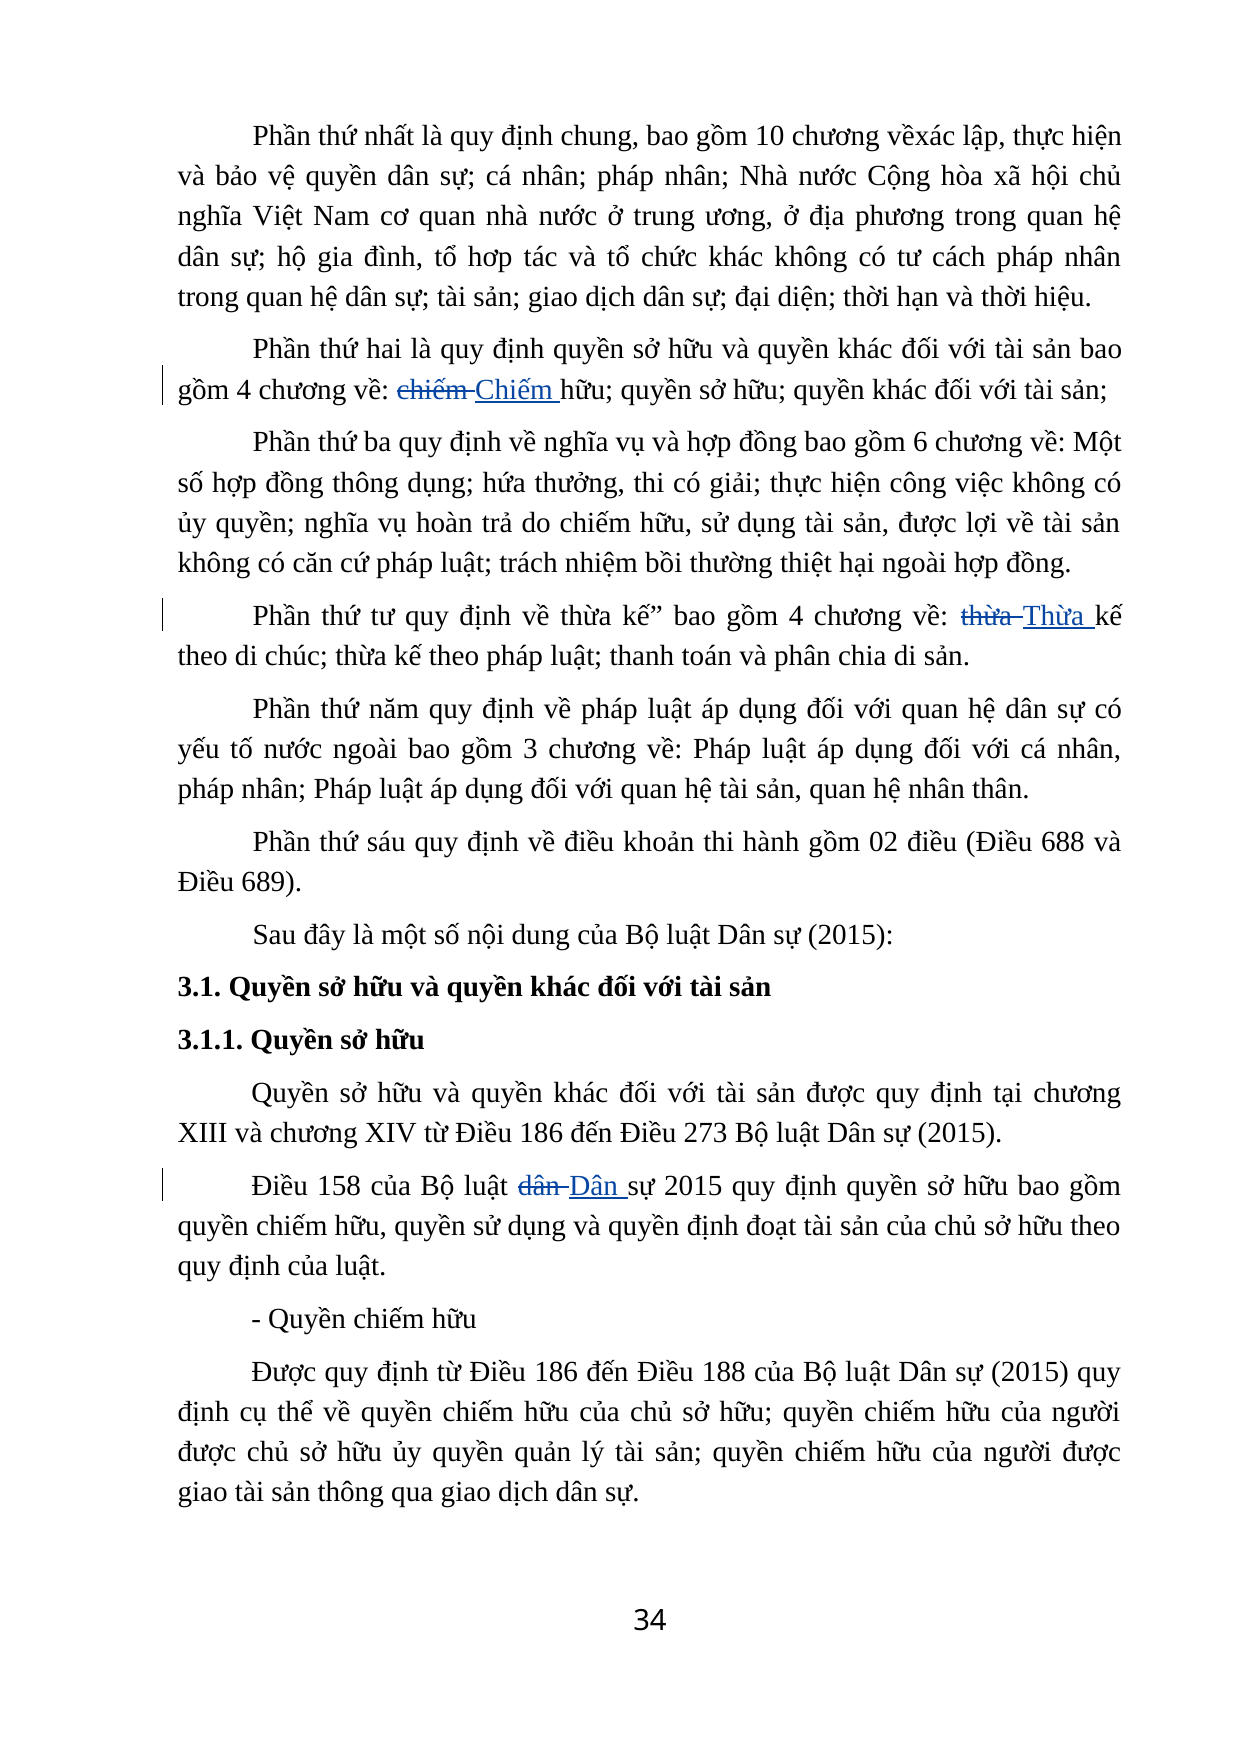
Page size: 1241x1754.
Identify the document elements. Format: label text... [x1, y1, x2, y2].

subtitle 3.1. Quyền sở hữu và quyền khác đối với tài sản [177, 969, 1122, 1003]
text Phần thứ hai là quy định quyền sở hữu và quyền khác đối với tài sản bao gồm 4 chương về: hữu; quyền sở hữu; quyền khác đối với tài sản; [177, 332, 1122, 405]
text Phần thứ sáu quy định về điều khoản thi hành gồm 02 điều (Điều 688 và Điều 689). [177, 824, 1122, 898]
text - Quyền chiếm hữu [177, 1301, 1122, 1334]
text Quyền sở hữu và quyền khác đối với tài sản được quy định tại chương XIII và chương XIV từ Điều 186 đến Điều 273 Bộ luật Dân sự (2015). [177, 1075, 1122, 1149]
subtitle 3.1.1. Quyền sở hữu [177, 1022, 1122, 1056]
text Phần thứ ba quy định về nghĩa vụ và hợp đồng bao gồm 6 chương về: Một số hợp đồng thông dụng; hứa thưởng, thi có giải; thực hiện công việc không có ủy quyền; nghĩa vụ hoàn trả do chiếm hữu, sử dụng tài sản, được lợi về tài sản không có căn cứ pháp luật; trách nhiệm bồi thường thiệt hại ngoài hợp đồng. [177, 424, 1122, 579]
text Phần thứ tư quy định về thừa kế” bao gồm 4 chương về: kế theo di chúc; thừa kế theo pháp luật; thanh toán và phân chia di sản. [177, 598, 1122, 672]
text Điều 158 của Bộ luật sự 2015 quy định quyền sở hữu bao gồm quyền chiếm hữu, quyền sử dụng và quyền định đoạt tài sản của chủ sở hữu theo quy định của luật. [177, 1168, 1122, 1282]
text Phần thứ nhất là quy định chung, bao gồm 10 chương vềxác lập, thực hiện và bảo vệ quyền dân sự; cá nhân; pháp nhân; Nhà nước Cộng hòa xã hội chủ nghĩa Việt Nam cơ quan nhà nước ở trung ương, ở địa phương trong quan hệ dân sự; hộ gia đình, tổ hơp tác và tổ chức khác không có tư cách pháp nhân trong quan hệ dân sự; tài sản; giao dịch dân sự; đại diện; thời hạn và thời hiệu. [177, 118, 1122, 312]
text Phần thứ năm quy định về pháp luật áp dụng đối với quan hệ dân sự có yếu tố nước ngoài bao gồm 3 chương về: Pháp luật áp dụng đối với cá nhân, pháp nhân; Pháp luật áp dụng đối với quan hệ tài sản, quan hệ nhân thân. [177, 691, 1122, 805]
text Sau đây là một số nội dung của Bộ luật Dân sự (2015): [177, 917, 1122, 950]
text Được quy định từ Điều 186 đến Điều 188 của Bộ luật Dân sự (2015) quy định cụ thể về quyền chiếm hữu của chủ sở hữu; quyền chiếm hữu của người được chủ sở hữu ủy quyền quản lý tài sản; quyền chiếm hữu của người được giao tài sản thông qua giao dịch dân sự. [177, 1354, 1122, 1508]
